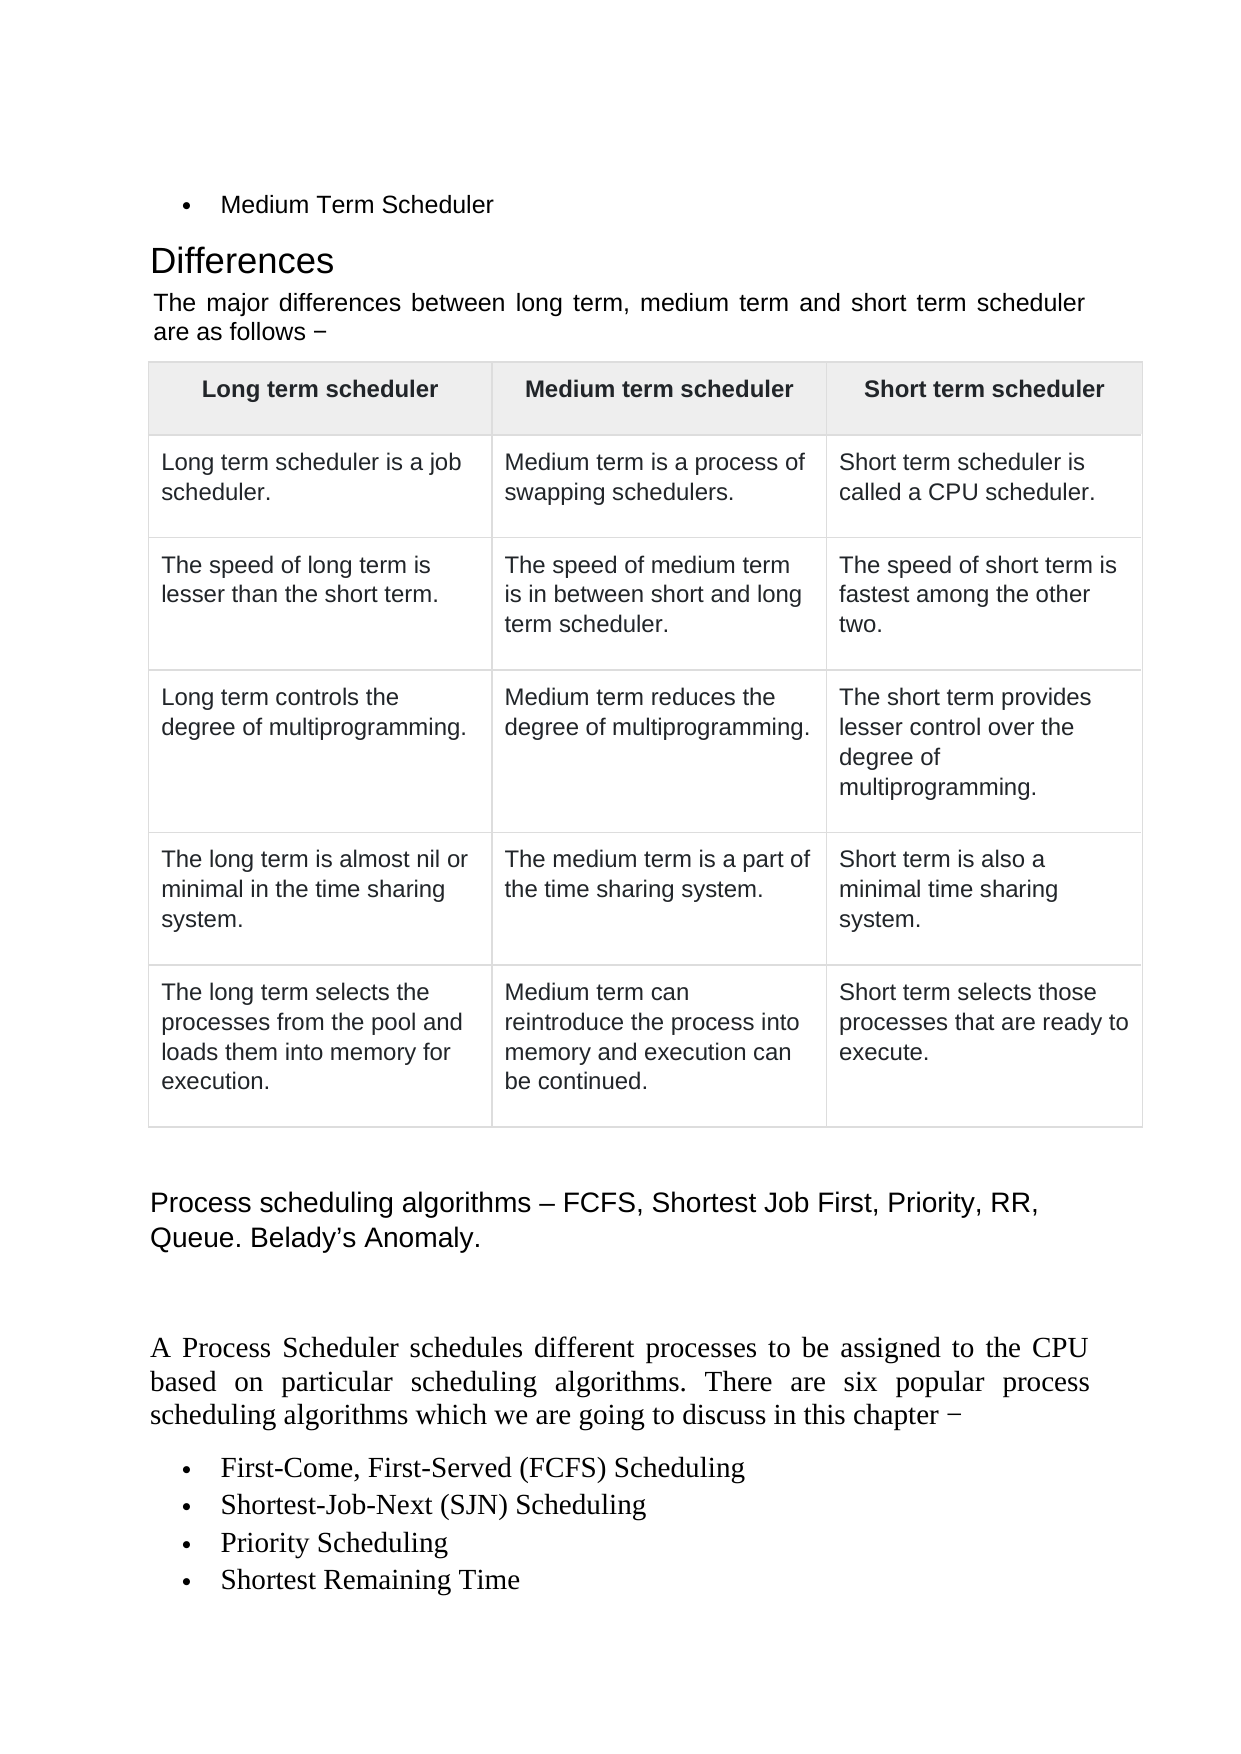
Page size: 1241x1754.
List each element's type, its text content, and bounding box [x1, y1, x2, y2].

table_cell Long term controls the degree of multiprogramming. [149, 671, 491, 831]
table_cell Medium term reduces the degree of multiprogramming. [493, 671, 826, 831]
table_header Medium term scheduler [493, 363, 826, 434]
table_cell The speed of medium term is in between short and long term scheduler. [493, 538, 826, 669]
text Process scheduling algorithms – FCFS, Shortest Job First, Priority, RR, Queue. Belady’s Anomaly. [150, 1186, 1090, 1253]
table_cell Medium term is a process of swapping schedulers. [493, 436, 826, 537]
list First-Come, First-Served (FCFS) Scheduling [183, 1446, 1090, 1483]
table_cell The long term selects the processes from the pool and loads them into memory for execution. [149, 966, 491, 1126]
table_cell The short term provides lesser control over the degree of multiprogramming. [827, 669, 1142, 831]
list Medium Term Scheduler [183, 190, 1090, 218]
table_cell Short term scheduler is called a CPU scheduler. [827, 434, 1142, 537]
table_cell Long term scheduler is a job scheduler. [149, 436, 491, 537]
table_header Short term scheduler [827, 363, 1142, 434]
table_cell The long term is almost nil or minimal in the time sharing system. [149, 833, 491, 964]
table_cell The speed of long term is lesser than the short term. [149, 538, 491, 669]
list Shortest Remaining Time [183, 1558, 1090, 1596]
table_cell Short term selects those processes that are ready to execute. [827, 964, 1142, 1126]
text A Process Scheduler schedules different processes to be assigned to the CPU based on particular scheduling algorithms. There are six popular process scheduling algorithms which we are going to discuss in this chapter − [150, 1330, 1090, 1431]
table_header Long term scheduler [149, 363, 491, 434]
list Shortest-Job-Next (SJN) Scheduling [183, 1483, 1090, 1521]
text The major differences between long term, medium term and short term scheduler are as follows − [153, 288, 1087, 345]
table_cell The medium term is a part of the time sharing system. [493, 833, 826, 964]
table_cell Short term is also a minimal time sharing system. [827, 831, 1142, 964]
table_cell The speed of short term is fastest among the other two. [827, 537, 1142, 669]
list Priority Scheduling [183, 1521, 1090, 1558]
subtitle Differences [150, 239, 1090, 281]
table_cell Medium term can reintroduce the process into memory and execution can be continued. [493, 966, 826, 1126]
